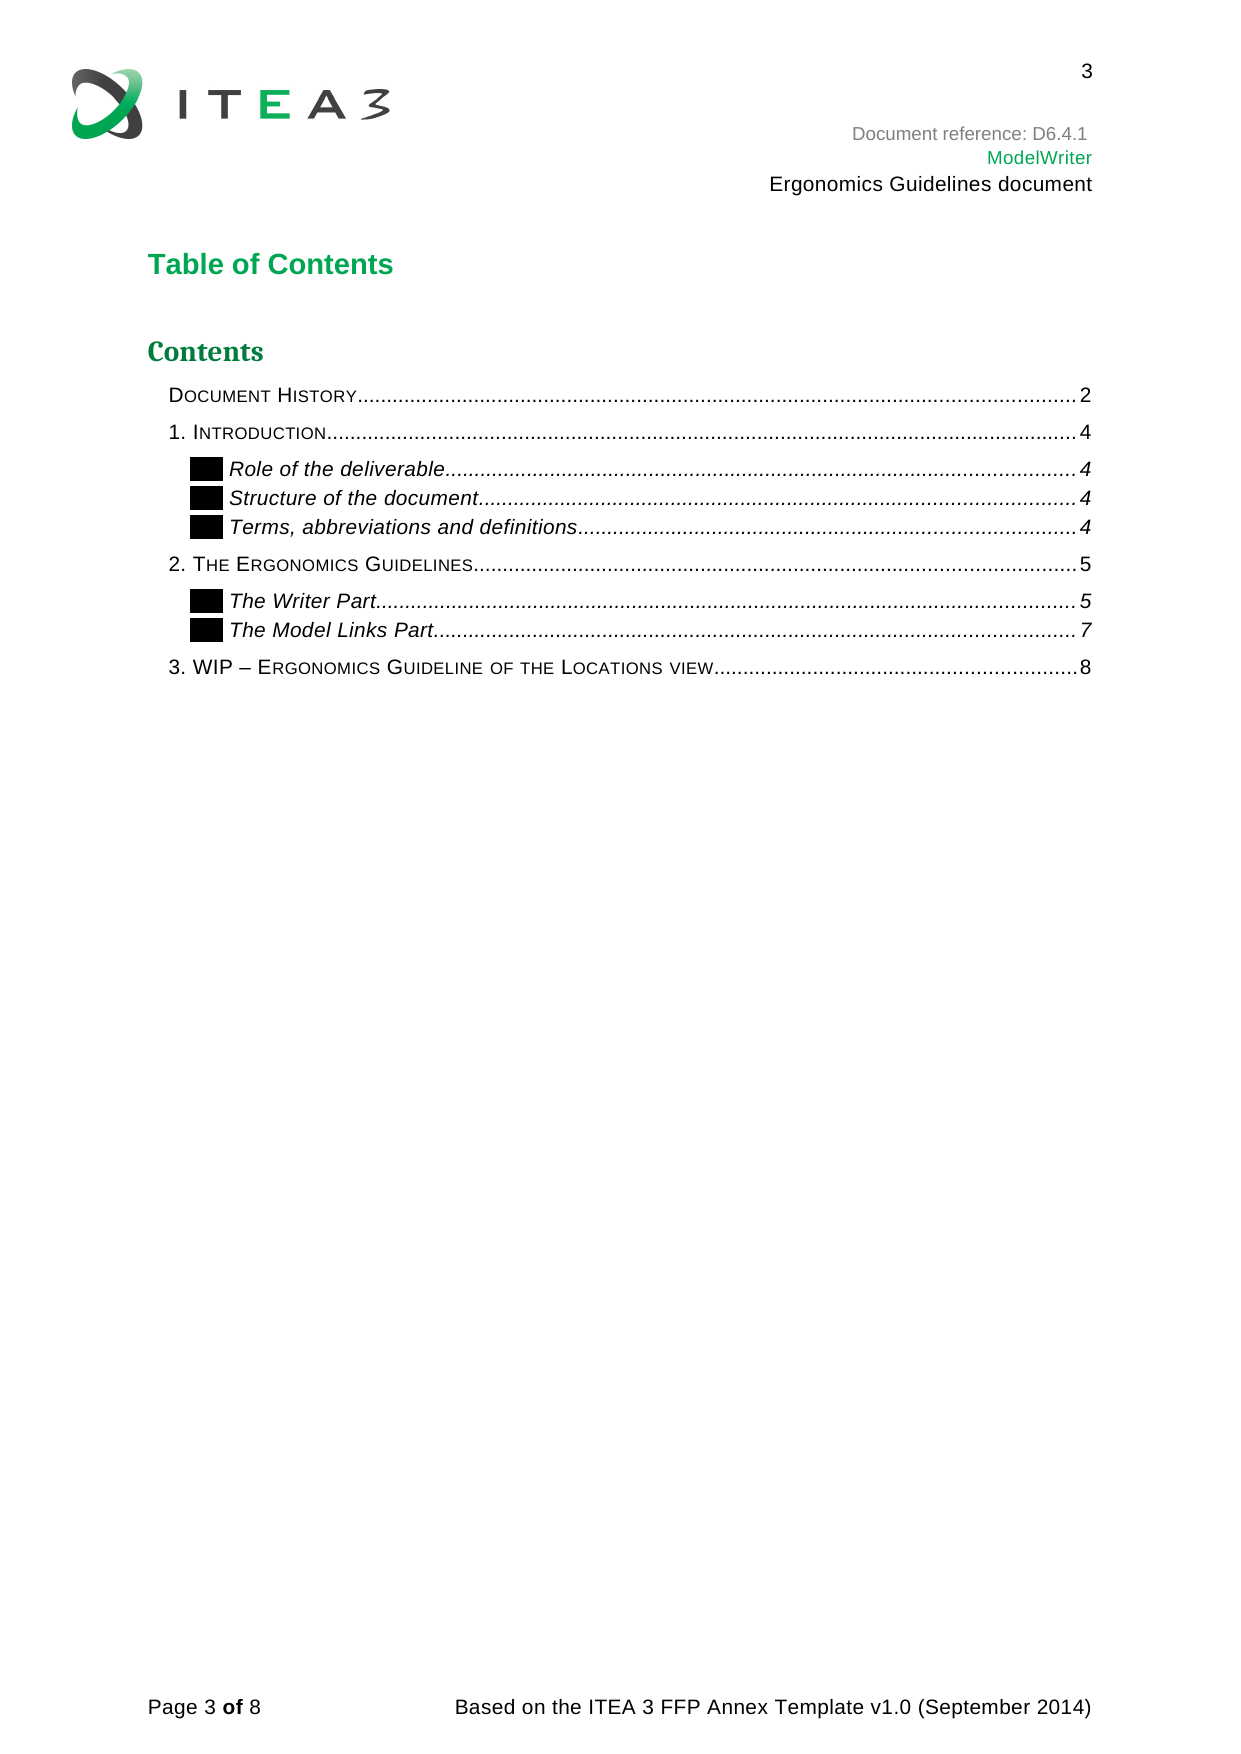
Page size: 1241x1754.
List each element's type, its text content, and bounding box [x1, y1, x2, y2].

text Table of Contents [148, 247, 1092, 281]
picture [0, 0, 442, 198]
